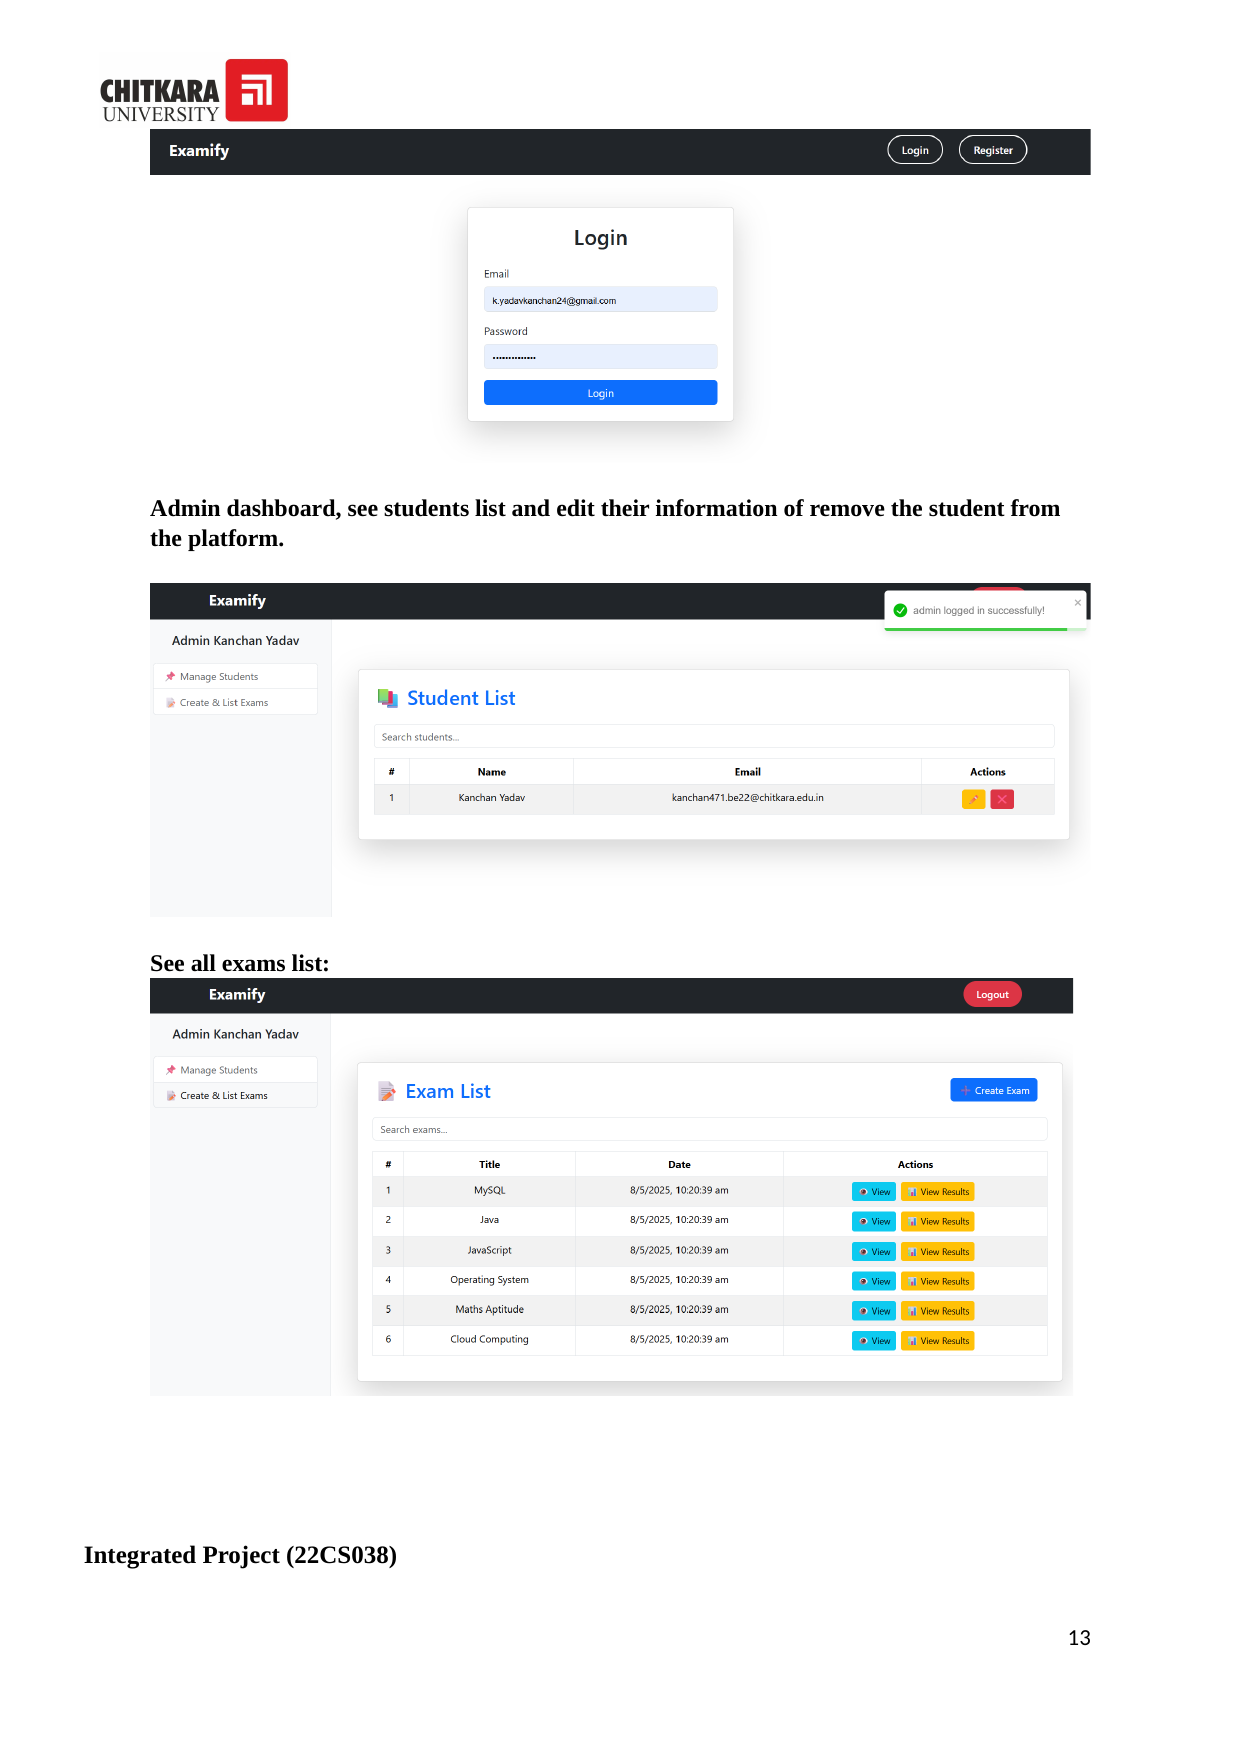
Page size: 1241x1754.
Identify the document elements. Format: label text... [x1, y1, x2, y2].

picture [150, 978, 1074, 1396]
picture [150, 129, 1091, 463]
text Admin dashboard, see students list and edit their information of remove the student from the platform. [150, 494, 1091, 552]
picture [150, 583, 1091, 917]
picture [98, 52, 292, 128]
